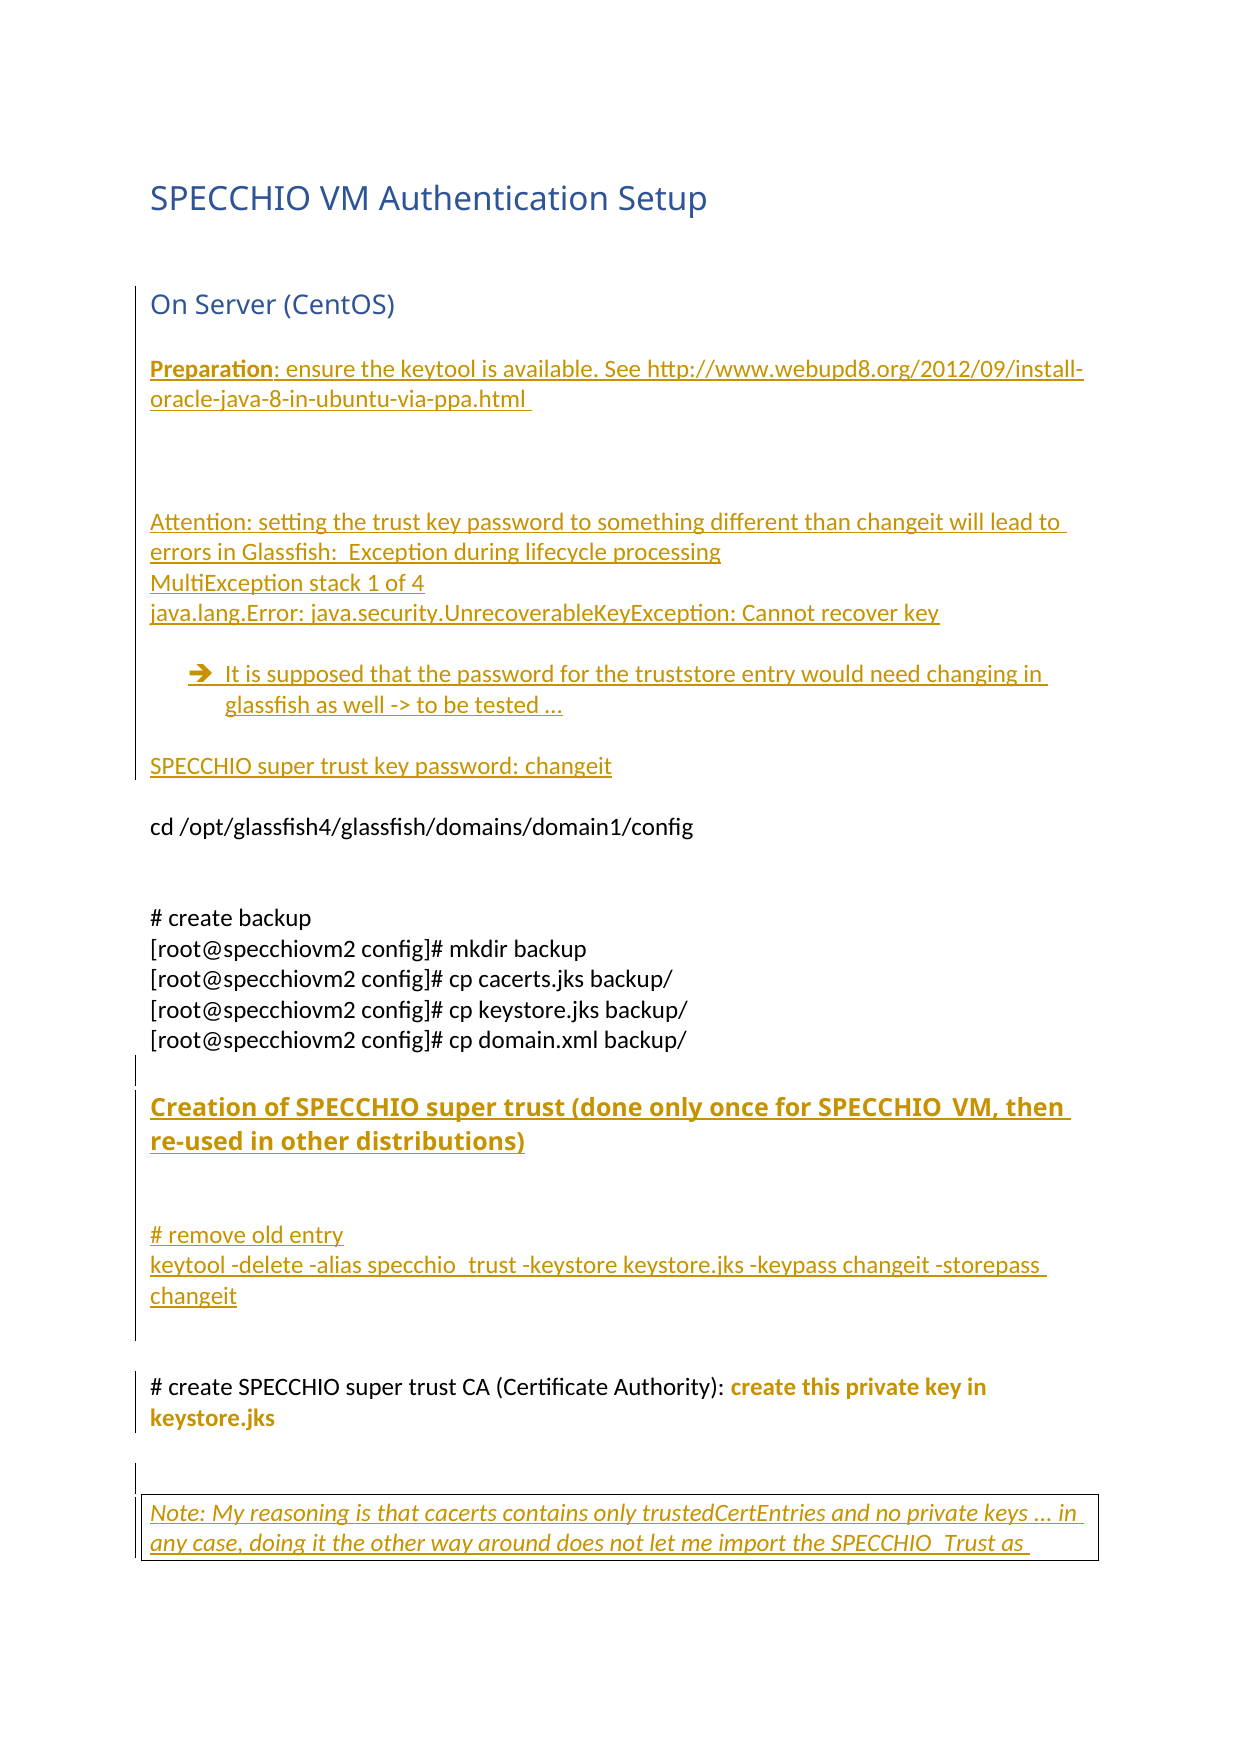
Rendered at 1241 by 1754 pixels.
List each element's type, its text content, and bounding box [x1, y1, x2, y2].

text [root@specchiovm2 config]# mkdir backup [150, 933, 1090, 963]
subtitle On Server (CentOS) [150, 286, 1090, 322]
text # create backup [150, 902, 1090, 933]
text # create SPECCHIO super trust CA (Certificate Authority): create this private key in keystore.jks [150, 1371, 1090, 1432]
text cd /opt/glassfish4/glassfish/domains/domain1/config [150, 811, 1090, 841]
text [root@specchiovm2 config]# cp domain.xml backup/ [150, 1024, 1090, 1055]
text [root@specchiovm2 config]# cp cacerts.jks backup/ [150, 963, 1090, 994]
subtitle SPECCHIO VM Authentication Setup [150, 175, 1090, 220]
text [root@specchiovm2 config]# cp keystore.jks backup/ [150, 994, 1090, 1024]
